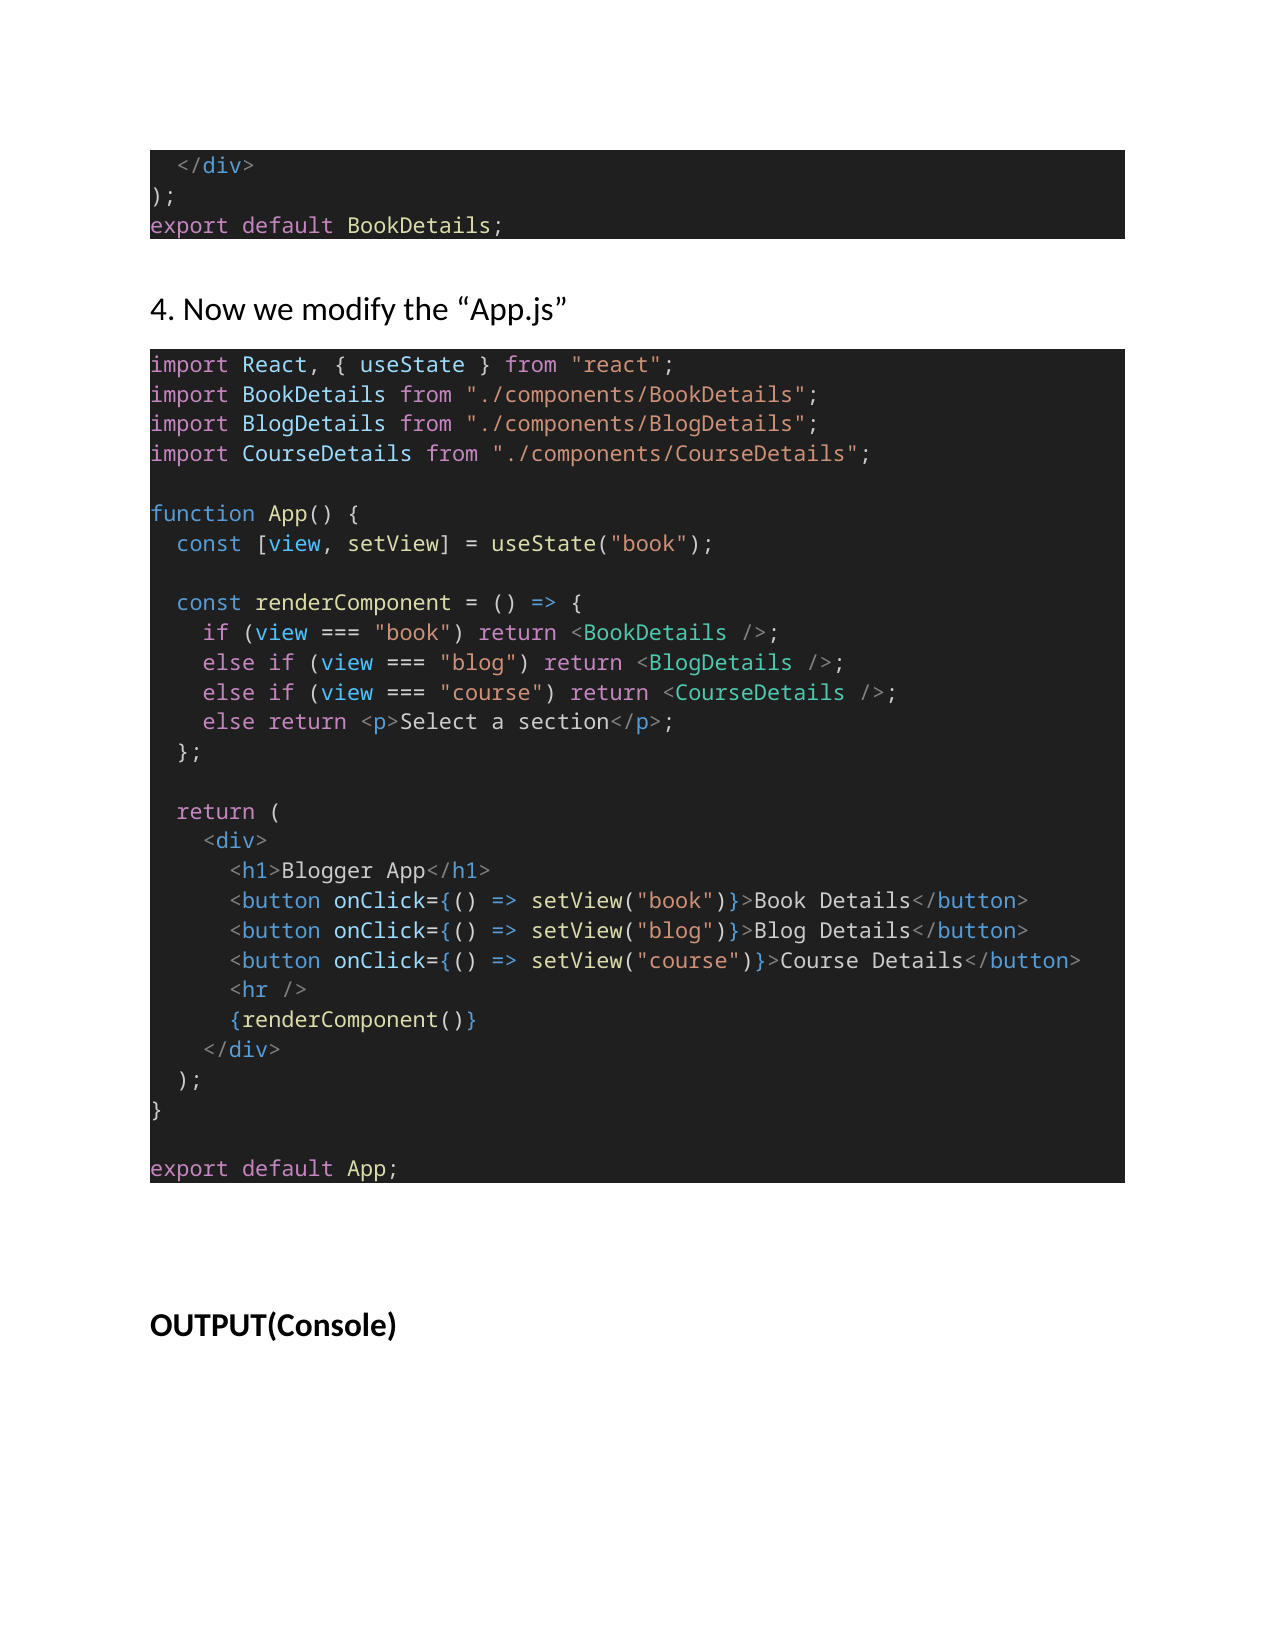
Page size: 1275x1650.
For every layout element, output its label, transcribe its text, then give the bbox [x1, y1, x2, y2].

text return ( [150, 796, 1125, 825]
text ); [150, 180, 1125, 209]
text const renderComponent = () => { [150, 587, 1125, 617]
text } [150, 1093, 1125, 1123]
text else return <p>Select a section</p>; [150, 706, 1125, 736]
text <button onClick={() => setView("book")}>Book Details</button> [150, 885, 1125, 915]
text ); [150, 1064, 1125, 1093]
text <button onClick={() => setView("course")}>Course Details</button> [150, 944, 1125, 974]
text import BookDetails from "./components/BookDetails"; [150, 378, 1125, 408]
text import React, { useState } from "react"; [150, 349, 1125, 378]
text else if (view === "blog") return <BlogDetails />; [150, 647, 1125, 676]
text <h1>Blogger App</h1> [150, 855, 1125, 885]
text 4. Now we modify the “App.js” [150, 288, 1125, 329]
text export default BookDetails; [150, 209, 1125, 239]
text }; [150, 736, 1125, 766]
text OUTPUT(Console) [150, 1304, 1125, 1345]
text export default App; [150, 1153, 1125, 1183]
text </div> [150, 150, 1125, 180]
text function App() { [150, 498, 1125, 527]
text <div> [150, 825, 1125, 855]
text const [view, setView] = useState("book"); [150, 527, 1125, 557]
text </div> [150, 1034, 1125, 1064]
text <hr /> [150, 974, 1125, 1004]
text <button onClick={() => setView("blog")}>Blog Details</button> [150, 915, 1125, 944]
text if (view === "book") return <BookDetails />; [150, 617, 1125, 647]
text else if (view === "course") return <CourseDetails />; [150, 676, 1125, 706]
text {renderComponent()} [150, 1004, 1125, 1034]
text import CourseDetails from "./components/CourseDetails"; [150, 438, 1125, 468]
text import BlogDetails from "./components/BlogDetails"; [150, 408, 1125, 438]
